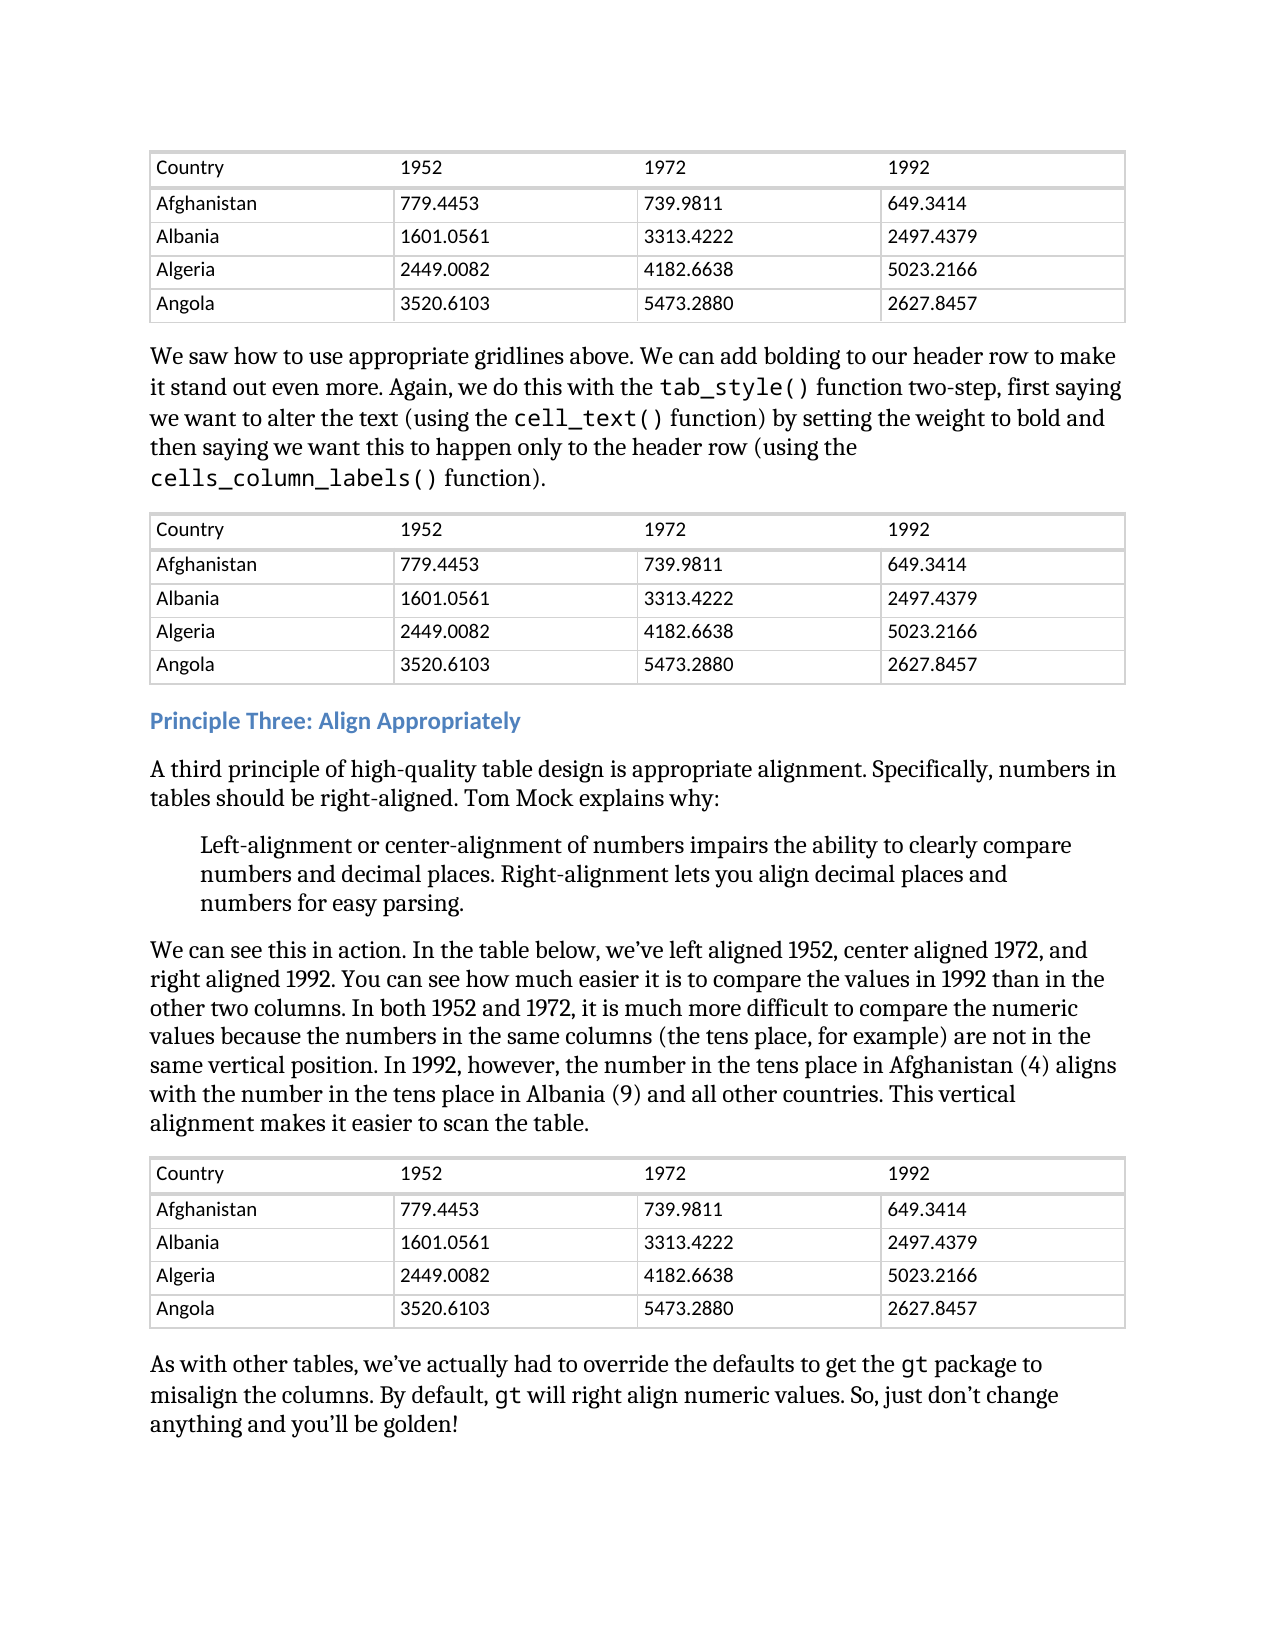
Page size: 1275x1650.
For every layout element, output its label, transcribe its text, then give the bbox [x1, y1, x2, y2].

table_cell Afghanistan [151, 1196, 393, 1228]
table_cell 4182.6638 [638, 618, 880, 650]
table_cell 2627.8457 [882, 1296, 1124, 1327]
table_cell 3313.4222 [638, 1229, 880, 1261]
table_cell 2497.4379 [882, 585, 1124, 617]
text Left-alignment or center-alignment of numbers impairs the ability to clearly compare numbers and decimal places. Right-alignment lets you align decimal places and numbers for easy parsing. [200, 831, 1075, 917]
table_cell 4182.6638 [638, 257, 880, 288]
table_cell 649.3414 [882, 1196, 1124, 1228]
table_header 1952 [394, 516, 637, 547]
table_cell 739.9811 [638, 552, 880, 583]
table_cell 3520.6103 [395, 1296, 637, 1327]
table_header 1972 [638, 1160, 881, 1192]
table_cell Albania [151, 1229, 393, 1261]
table_header 1952 [394, 154, 637, 186]
table_header 1992 [881, 1160, 1124, 1192]
table_cell Algeria [151, 257, 393, 288]
text We can see this in action. In the table below, we’ve left aligned 1952, center aligned 1972, and right aligned 1992. You can see how much easier it is to compare the values in 1992 than in the other two columns. In both 1952 and 1972, it is much more difficult to compare the numeric values because the numbers in the same columns (the tens place, for example) are not in the same vertical position. In 1992, however, the number in the tens place in Afghanistan (4) aligns with the number in the tens place in Albania (9) and all other countries. This vertical alignment makes it easier to scan the table. [150, 936, 1125, 1137]
table_cell 3313.4222 [638, 585, 880, 617]
table_cell Algeria [151, 1262, 393, 1294]
table_cell 5473.2880 [638, 290, 880, 321]
table_cell Angola [151, 290, 393, 321]
table_header 1992 [881, 154, 1124, 186]
table_cell 739.9811 [638, 1196, 880, 1228]
table_cell 779.4453 [395, 552, 637, 583]
table_cell 779.4453 [395, 190, 637, 222]
table_cell Algeria [151, 618, 393, 650]
table_cell 5473.2880 [638, 1296, 880, 1327]
table_cell Albania [151, 585, 393, 617]
table_cell 2497.4379 [882, 223, 1124, 255]
table_header Country [151, 154, 394, 186]
table_cell 5023.2166 [882, 1262, 1124, 1294]
table_cell 2449.0082 [395, 618, 637, 650]
table_cell 3520.6103 [395, 651, 637, 683]
table_cell Angola [151, 1296, 393, 1327]
table_cell Albania [151, 223, 393, 255]
table_cell 5023.2166 [882, 257, 1124, 288]
table_cell 5473.2880 [638, 651, 880, 683]
table_header 1952 [394, 1160, 637, 1192]
table_cell 3520.6103 [395, 290, 637, 321]
table_header Country [151, 1160, 394, 1192]
table_cell Angola [151, 651, 393, 683]
table_cell Afghanistan [151, 552, 393, 583]
text A third principle of high-quality table design is appropriate alignment. Specifically, numbers in tables should be right-aligned. Tom Mock explains why: [150, 755, 1125, 812]
table_cell 2627.8457 [882, 290, 1124, 321]
subtitle Principle Three: Align Appropriately [150, 705, 1125, 736]
text We saw how to use appropriate gridlines above. We can add bolding to our header row to make it stand out even more. Again, we do this with the tab_style() function two-step, first saying we want to alter the text (using the cell_text() function) by setting the weight to bold and then saying we want this to happen only to the header row (using the cells_column_labels() function). [150, 342, 1125, 493]
table_header 1972 [638, 154, 881, 186]
table_cell 3313.4222 [638, 223, 880, 255]
table_cell 2449.0082 [395, 257, 637, 288]
table_cell 779.4453 [395, 1196, 637, 1228]
table_header 1992 [881, 516, 1124, 547]
table_cell 1601.0561 [395, 585, 637, 617]
table_cell 739.9811 [638, 190, 880, 222]
table_cell 4182.6638 [638, 1262, 880, 1294]
table_cell 649.3414 [882, 552, 1124, 583]
table_header Country [151, 516, 394, 547]
table_cell 1601.0561 [395, 223, 637, 255]
table_cell 5023.2166 [882, 618, 1124, 650]
table_cell 1601.0561 [395, 1229, 637, 1261]
table_cell Afghanistan [151, 190, 393, 222]
table_cell 2497.4379 [882, 1229, 1124, 1261]
table_cell 2627.8457 [882, 651, 1124, 683]
table_cell 2449.0082 [395, 1262, 637, 1294]
text As with other tables, we’ve actually had to override the defaults to get the gt package to misalign the columns. By default, gt will right align numeric values. So, just don’t change anything and you’ll be golden! [150, 1348, 1125, 1439]
table_cell 649.3414 [882, 190, 1124, 222]
table_header 1972 [638, 516, 881, 547]
